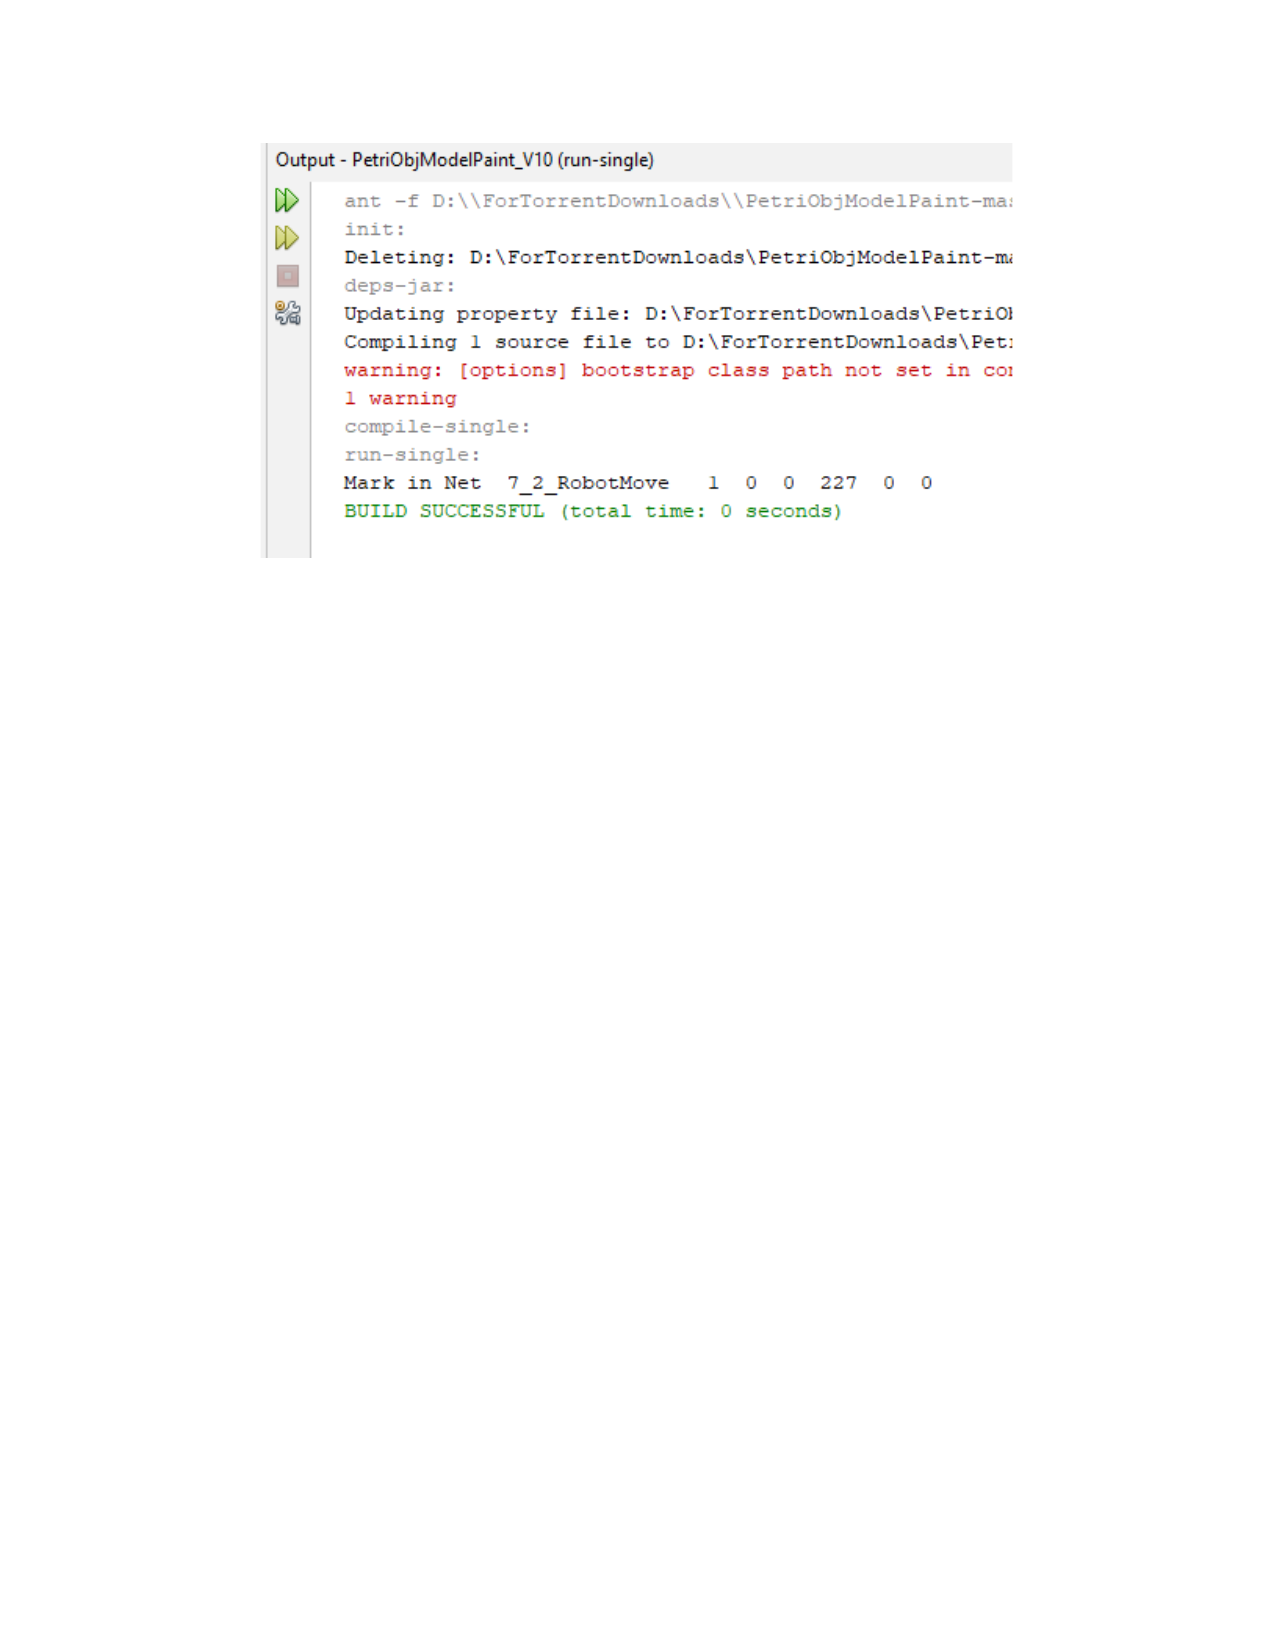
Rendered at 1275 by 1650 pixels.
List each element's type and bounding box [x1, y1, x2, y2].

picture [260, 143, 1013, 558]
